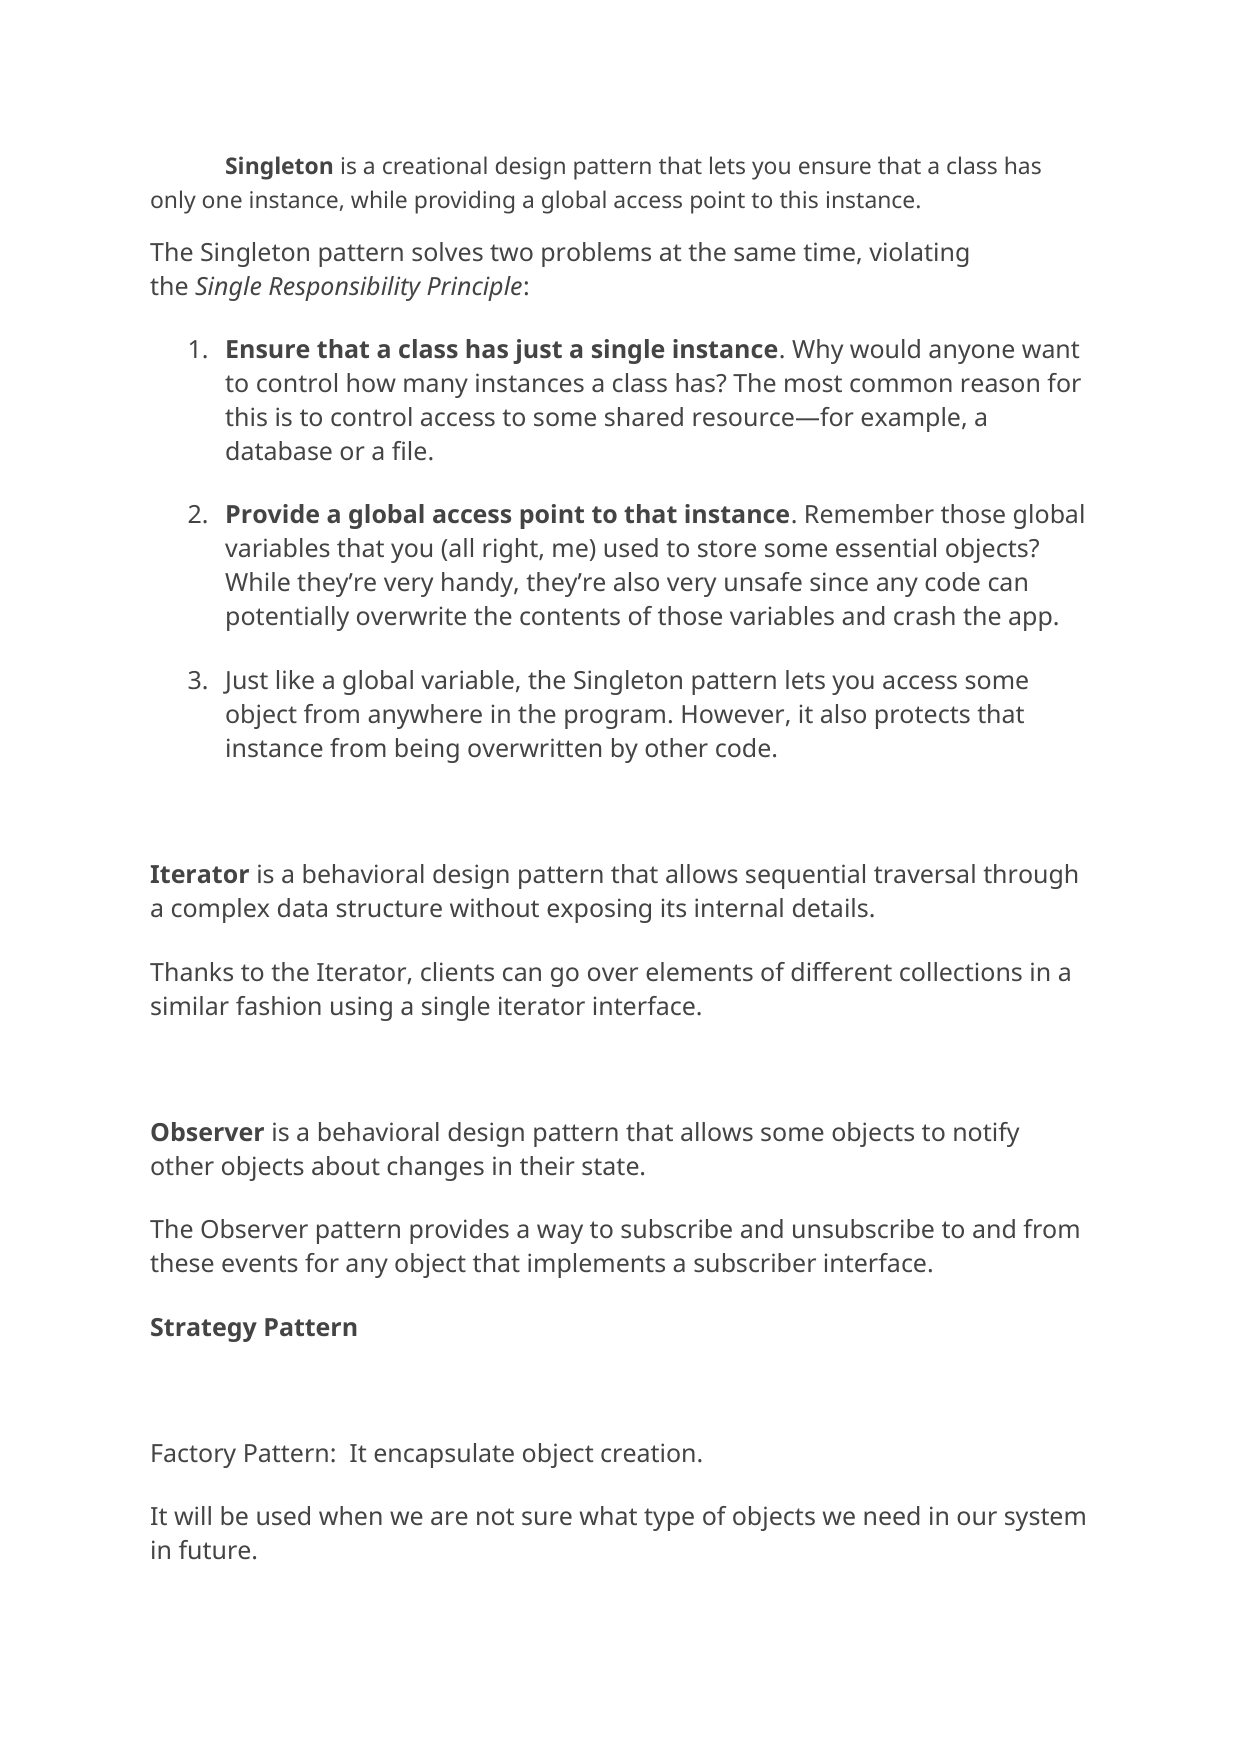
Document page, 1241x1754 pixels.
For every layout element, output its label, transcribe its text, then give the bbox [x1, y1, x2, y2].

text Strategy Pattern [150, 1309, 1090, 1343]
text Singleton is a creational design pattern that lets you ensure that a class has only one instance, while providing a global access point to this instance. [150, 150, 1090, 215]
list Provide a global access point to that instance. Remember those global variables that you (all right, me) used to store some essential objects? While they’re very handy, they’re also very unsafe since any code can potentially overwrite the contents of those variables and crash the app. [187, 497, 1090, 633]
text Observer is a behavioral design pattern that allows some objects to notify other objects about changes in their state. [150, 1115, 1090, 1183]
text It will be used when we are not sure what type of objects we need in our system in future. [150, 1499, 1090, 1567]
text Factory Pattern: It encapsulate object creation. [150, 1436, 1090, 1470]
text The Observer pattern provides a way to subscribe and unsubscribe to and from these events for any object that implements a subscriber interface. [150, 1212, 1090, 1280]
text Thanks to the Iterator, clients can go over elements of different collections in a similar fashion using a single iterator interface. [150, 954, 1090, 1022]
list Just like a global variable, the Singleton pattern lets you access some object from anywhere in the program. However, it also protects that instance from being overwritten by other code. [187, 662, 1090, 764]
text The Singleton pattern solves two problems at the same time, violating the Single Responsibility Principle: [150, 234, 1090, 302]
text Iterator is a behavioral design pattern that allows sequential traversal through a complex data structure without exposing its internal details. [150, 857, 1090, 925]
list Ensure that a class has just a single instance. Why would anyone want to control how many instances a class has? The most common reason for this is to control access to some shared resource—for example, a database or a file. [187, 331, 1090, 468]
